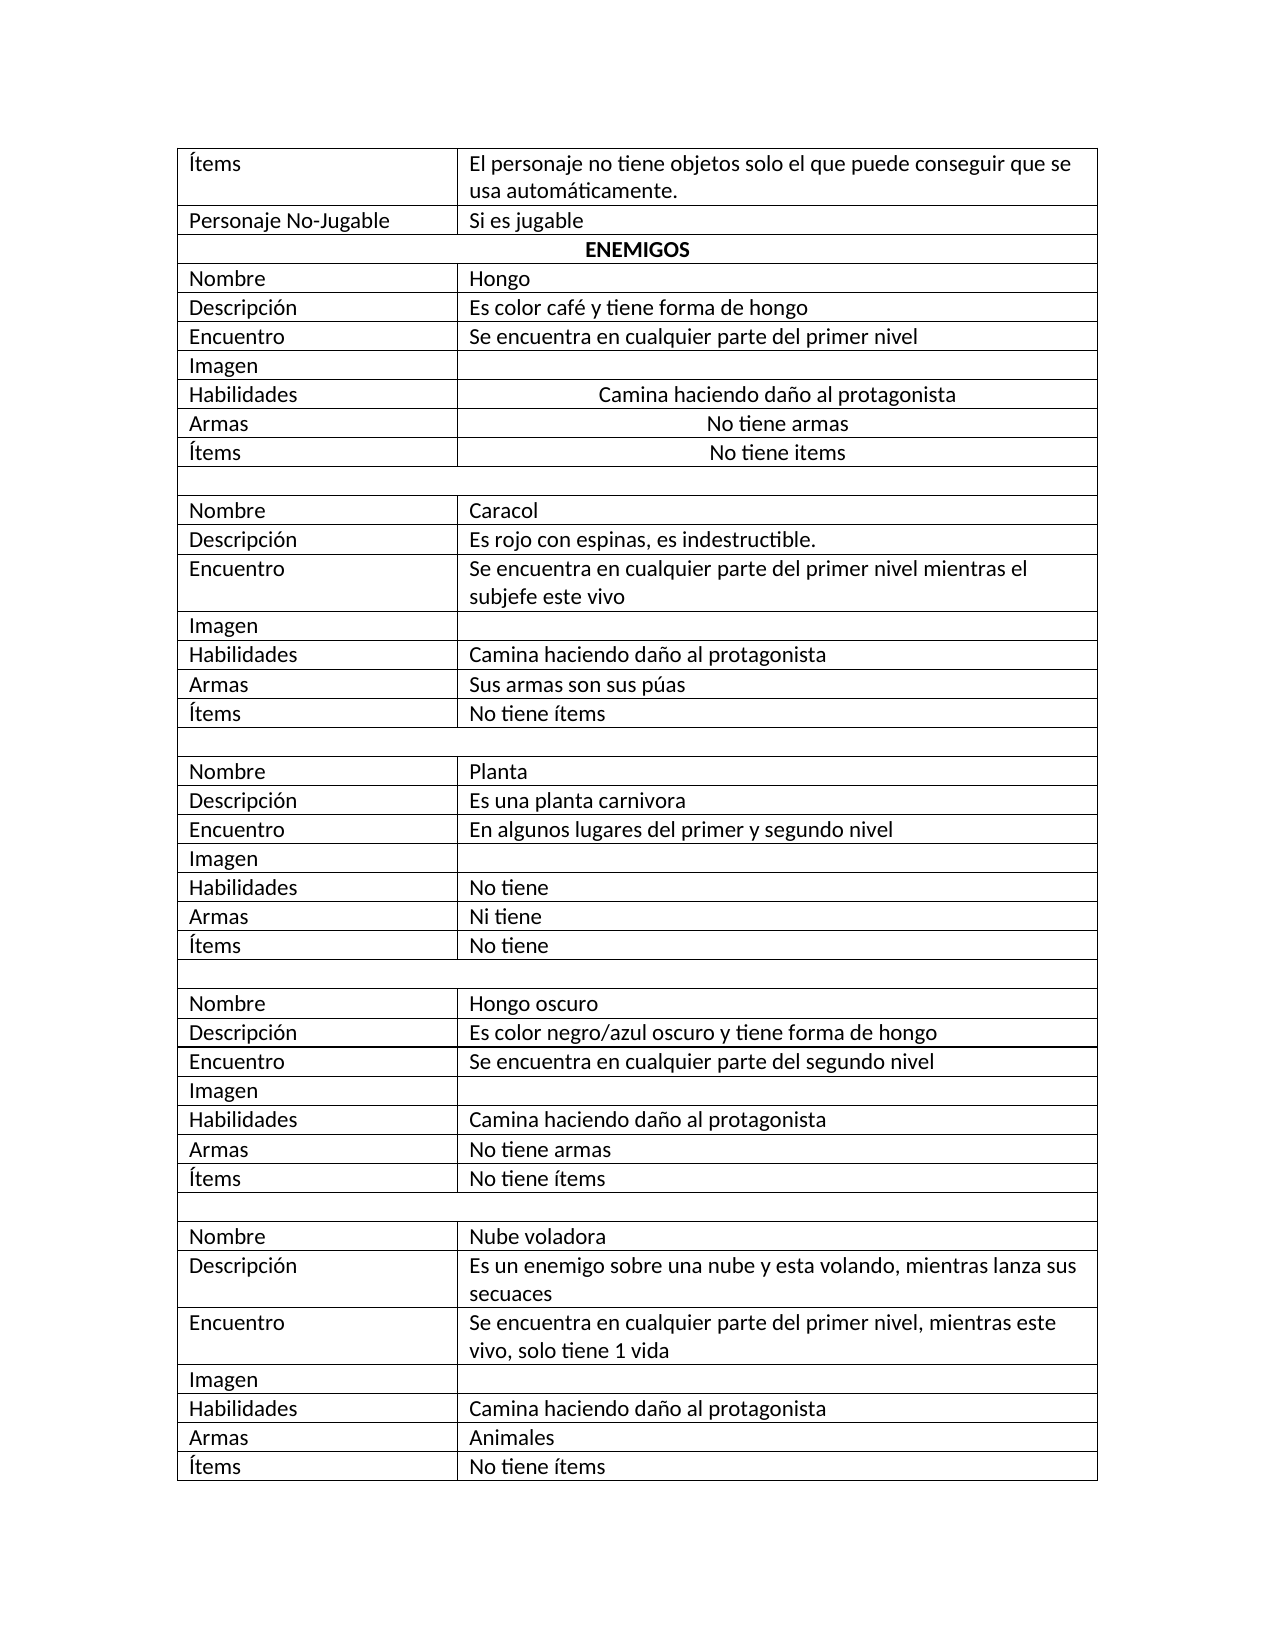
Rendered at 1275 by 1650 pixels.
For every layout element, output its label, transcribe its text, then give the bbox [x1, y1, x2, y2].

table_cell No tiene items [458, 438, 1097, 466]
table_cell Camina haciendo daño al protagonista [458, 1394, 1097, 1422]
table_cell Personaje No-Jugable [178, 206, 457, 234]
table_cell Es una planta carnivora [458, 786, 1097, 814]
table_cell Armas [178, 1423, 457, 1451]
table_cell Descripción [178, 525, 457, 553]
table_cell [178, 1193, 1097, 1221]
table_cell Imagen [178, 1077, 457, 1104]
table_cell Descripción [178, 786, 457, 814]
table_cell Encuentro [178, 322, 457, 350]
table_cell Ítems [178, 438, 457, 466]
table_cell Ítems [178, 149, 457, 205]
table_cell Sus armas son sus púas [458, 670, 1097, 698]
table_cell Imagen [178, 844, 457, 872]
table_cell Armas [178, 409, 457, 437]
table_cell Encuentro [178, 1048, 457, 1076]
table_cell Encuentro [178, 815, 457, 843]
table_cell Nube voladora [458, 1222, 1097, 1250]
table_cell Se encuentra en cualquier parte del primer nivel, mientras este vivo, solo tiene 1 vida [458, 1308, 1097, 1364]
table_cell No tiene armas [458, 1135, 1097, 1163]
table_cell Es un enemigo sobre una nube y esta volando, mientras lanza sus secuaces [458, 1251, 1097, 1307]
table_cell [458, 844, 1097, 872]
table_cell [178, 467, 1097, 495]
table_cell ENEMIGOS [178, 235, 1097, 263]
table_cell Habilidades [178, 1394, 457, 1422]
table_cell El personaje no tiene objetos solo el que puede conseguir que se usa automáticamente. [458, 149, 1097, 205]
table_cell Imagen [178, 1365, 457, 1393]
table_cell [178, 960, 1097, 988]
table_cell Camina haciendo daño al protagonista [458, 641, 1097, 669]
table_cell No tiene armas [458, 409, 1097, 437]
table_cell Hongo [458, 264, 1097, 292]
table_cell Animales [458, 1423, 1097, 1451]
table_cell Habilidades [178, 380, 457, 408]
table_cell Imagen [178, 351, 457, 379]
table_cell Ítems [178, 1164, 457, 1192]
table_cell No tiene ítems [458, 699, 1097, 727]
table_cell Planta [458, 757, 1097, 785]
table_cell Se encuentra en cualquier parte del segundo nivel [458, 1048, 1097, 1076]
table_cell [458, 1365, 1097, 1393]
table_cell No tiene ítems [458, 1452, 1097, 1480]
table_cell Nombre [178, 989, 457, 1017]
table_cell Camina haciendo daño al protagonista [458, 380, 1097, 408]
table_cell [458, 1077, 1097, 1104]
table_cell Es color negro/azul oscuro y tiene forma de hongo [458, 1019, 1097, 1046]
table_cell Nombre [178, 264, 457, 292]
table_cell Armas [178, 1135, 457, 1163]
table_cell No tiene [458, 873, 1097, 901]
table_cell Ítems [178, 1452, 457, 1480]
table_cell Armas [178, 670, 457, 698]
table_cell Si es jugable [458, 206, 1097, 234]
table_cell Descripción [178, 293, 457, 321]
table_cell Se encuentra en cualquier parte del primer nivel mientras el subjefe este vivo [458, 555, 1097, 611]
table_cell Ítems [178, 699, 457, 727]
table_cell Nombre [178, 1222, 457, 1250]
table_cell Habilidades [178, 873, 457, 901]
table_cell En algunos lugares del primer y segundo nivel [458, 815, 1097, 843]
table_cell [178, 728, 1097, 756]
table_cell Descripción [178, 1251, 457, 1307]
table_cell Habilidades [178, 641, 457, 669]
table_cell Encuentro [178, 1308, 457, 1364]
table_cell Nombre [178, 757, 457, 785]
table_cell Es color café y tiene forma de hongo [458, 293, 1097, 321]
table_cell Encuentro [178, 555, 457, 611]
table_cell Ítems [178, 931, 457, 959]
table_cell Descripción [178, 1019, 457, 1046]
table_cell [458, 612, 1097, 639]
table_cell Nombre [178, 496, 457, 524]
table_cell Imagen [178, 612, 457, 639]
table_cell Camina haciendo daño al protagonista [458, 1106, 1097, 1134]
table_cell Es rojo con espinas, es indestructible. [458, 525, 1097, 553]
table_cell Se encuentra en cualquier parte del primer nivel [458, 322, 1097, 350]
table_cell Armas [178, 902, 457, 930]
table_cell Ni tiene [458, 902, 1097, 930]
table_cell [458, 351, 1097, 379]
table_cell No tiene [458, 931, 1097, 959]
table_cell Habilidades [178, 1106, 457, 1134]
table_cell No tiene ítems [458, 1164, 1097, 1192]
table_cell Caracol [458, 496, 1097, 524]
table_cell Hongo oscuro [458, 989, 1097, 1017]
